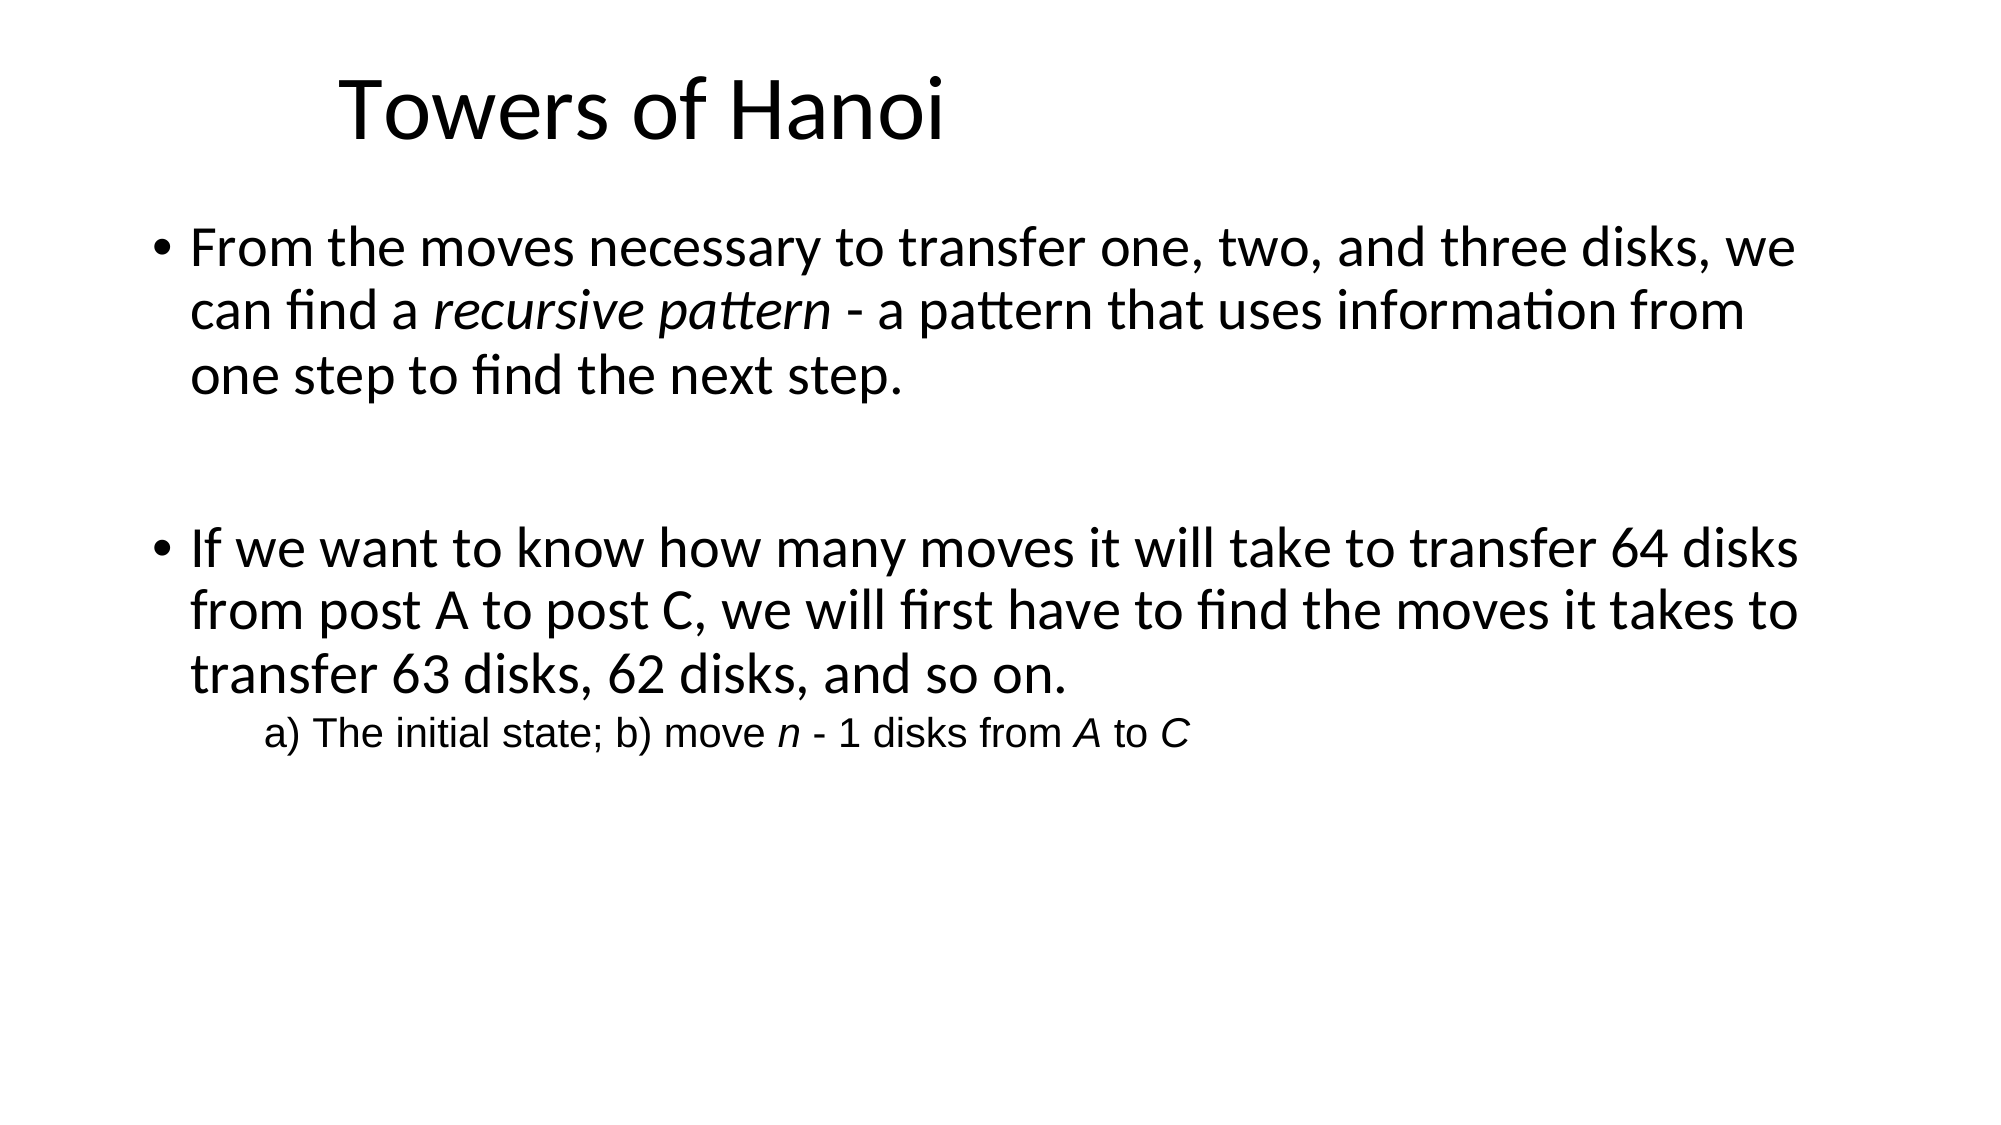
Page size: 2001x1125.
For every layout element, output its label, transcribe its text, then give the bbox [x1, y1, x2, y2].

text a) The initial state; b) move n - 1 disks from A to C [263, 708, 1848, 756]
list If we want to know how many moves it will take to transfer 64 disks from post A to post C, we will first have to find the moves it takes to transfer 63 disks, 62 disks, and so on. [152, 516, 1819, 708]
subtitle Towers of Hanoi [338, 50, 1848, 162]
list From the moves necessary to transfer one, two, and three disks, we can find a recursive pattern - a pattern that uses information from one step to find the next step. [152, 214, 1819, 409]
